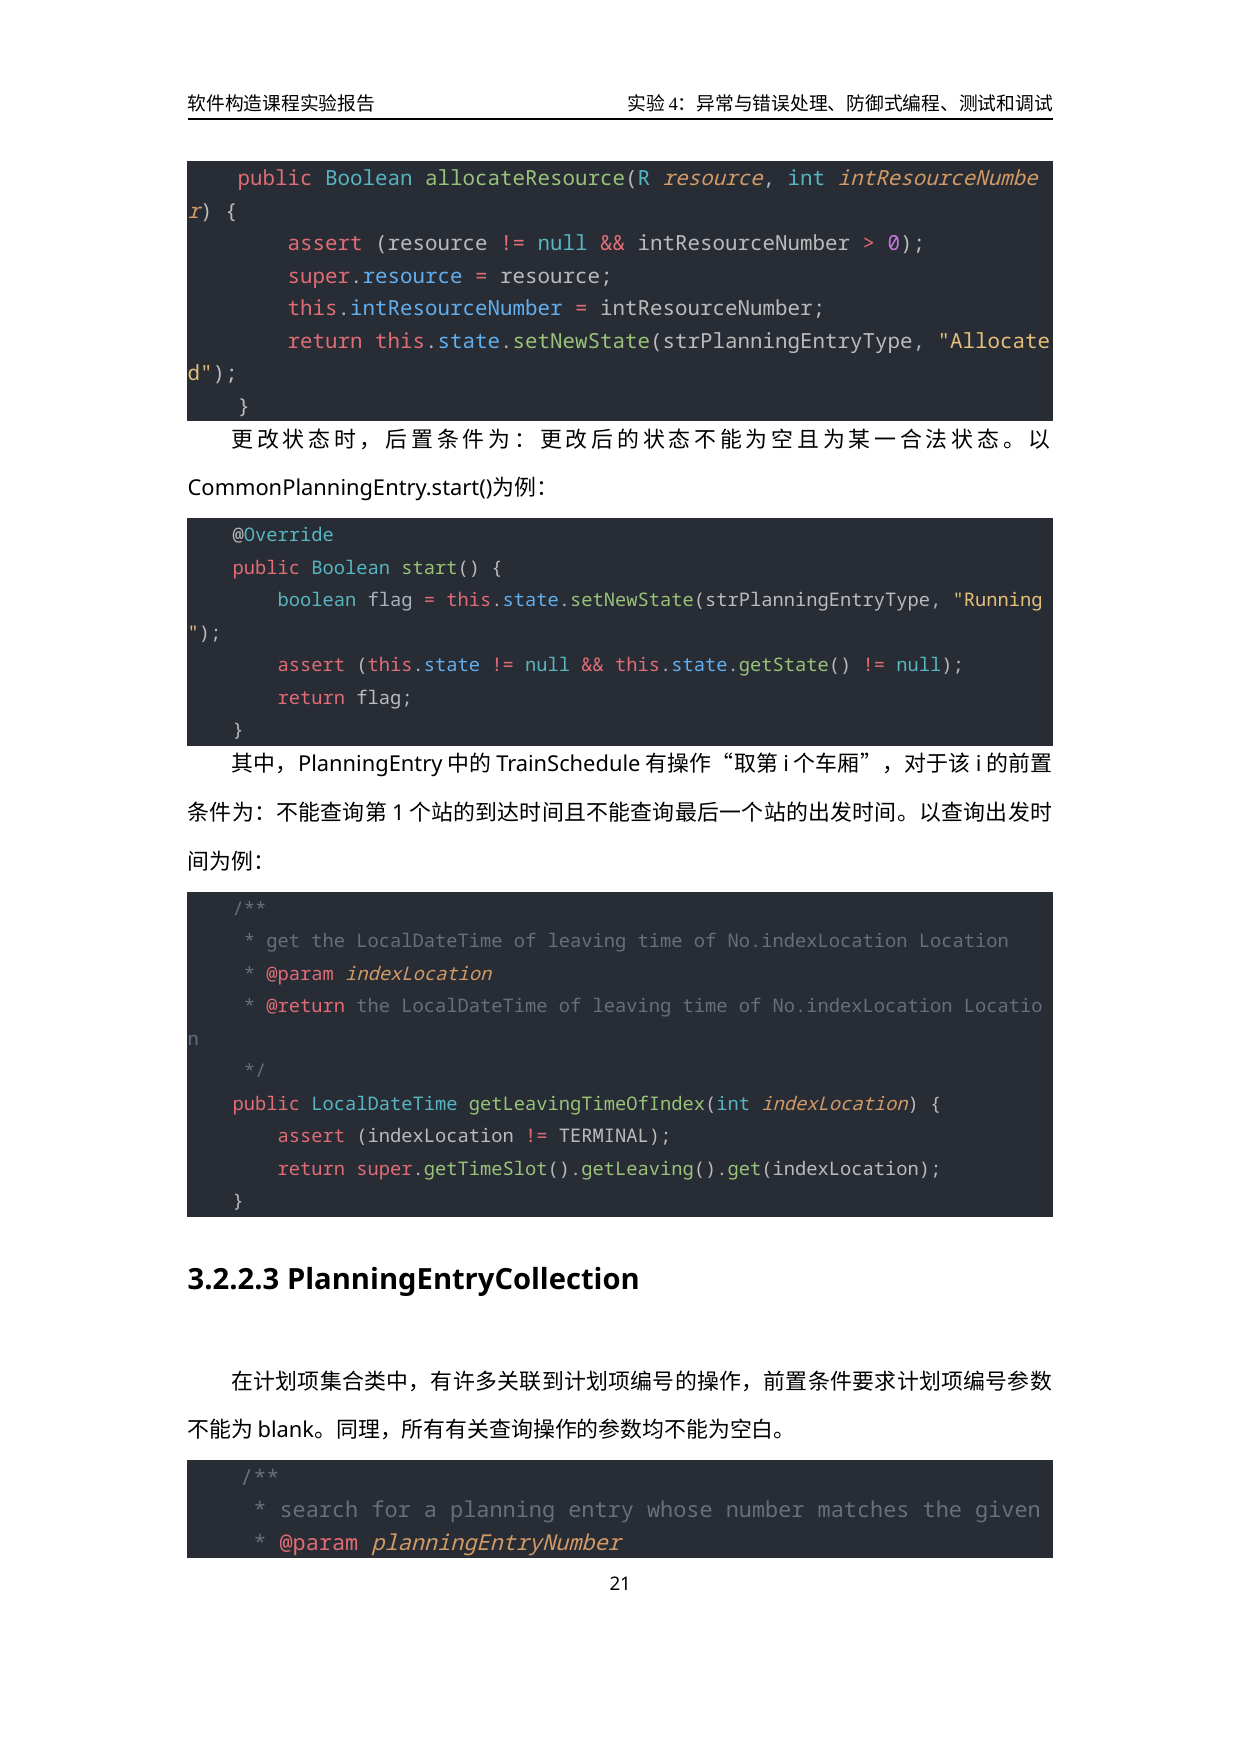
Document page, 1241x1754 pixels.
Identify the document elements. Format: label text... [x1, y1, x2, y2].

text /** [187, 892, 1053, 924]
text this.intResourceNumber = intResourceNumber; [187, 291, 1053, 324]
text return flag; [187, 681, 1053, 713]
text * @return the LocalDateTime of leaving time of No.indexLocation Location [187, 989, 1053, 1054]
text /** [187, 1460, 1053, 1493]
text 在计划项集合类中，有许多关联到计划项编号的操作，前置条件要求计划项编号参数不能为blank。同理，所有有关查询操作的参数均不能为空白。 [187, 1363, 1053, 1444]
text boolean flag = this.state.setNewState(strPlanningEntryType, "Running"); [187, 583, 1053, 648]
text return this.state.setNewState(strPlanningEntryType, "Allocated"); [187, 324, 1053, 389]
text assert (indexLocation != TERMINAL); [187, 1119, 1053, 1152]
text * search for a planning entry whose number matches the given [187, 1493, 1053, 1525]
text @Override [187, 518, 1053, 551]
text } [187, 1184, 1053, 1217]
text public LocalDateTime getLeavingTimeOfIndex(int indexLocation) { [187, 1087, 1053, 1119]
text * @param indexLocation [187, 957, 1053, 989]
text 更改状态时，后置条件为：更改后的状态不能为空且为某一合法状态。以CommonPlanningEntry.start()为例： [187, 421, 1053, 502]
text 其中，PlanningEntry中的TrainSchedule有操作“取第i个车厢”，对于该i的前置条件为：不能查询第1个站的到达时间且不能查询最后一个站的出发时间。以查询出发时间为例： [187, 746, 1053, 876]
text } [187, 713, 1053, 746]
text return super.getTimeSlot().getLeaving().get(indexLocation); [187, 1152, 1053, 1184]
text public Boolean allocateResource(R resource, int intResourceNumber) { [187, 161, 1053, 226]
subtitle PlanningEntryCollection [187, 1246, 1053, 1311]
text */ [187, 1054, 1053, 1087]
text public Boolean start() { [187, 551, 1053, 583]
text } [187, 389, 1053, 421]
text * get the LocalDateTime of leaving time of No.indexLocation Location [187, 924, 1053, 957]
text super.resource = resource; [187, 259, 1053, 291]
text assert (this.state != null && this.state.getState() != null); [187, 648, 1053, 681]
text assert (resource != null && intResourceNumber > 0); [187, 226, 1053, 259]
text * @param planningEntryNumber [187, 1525, 1053, 1558]
